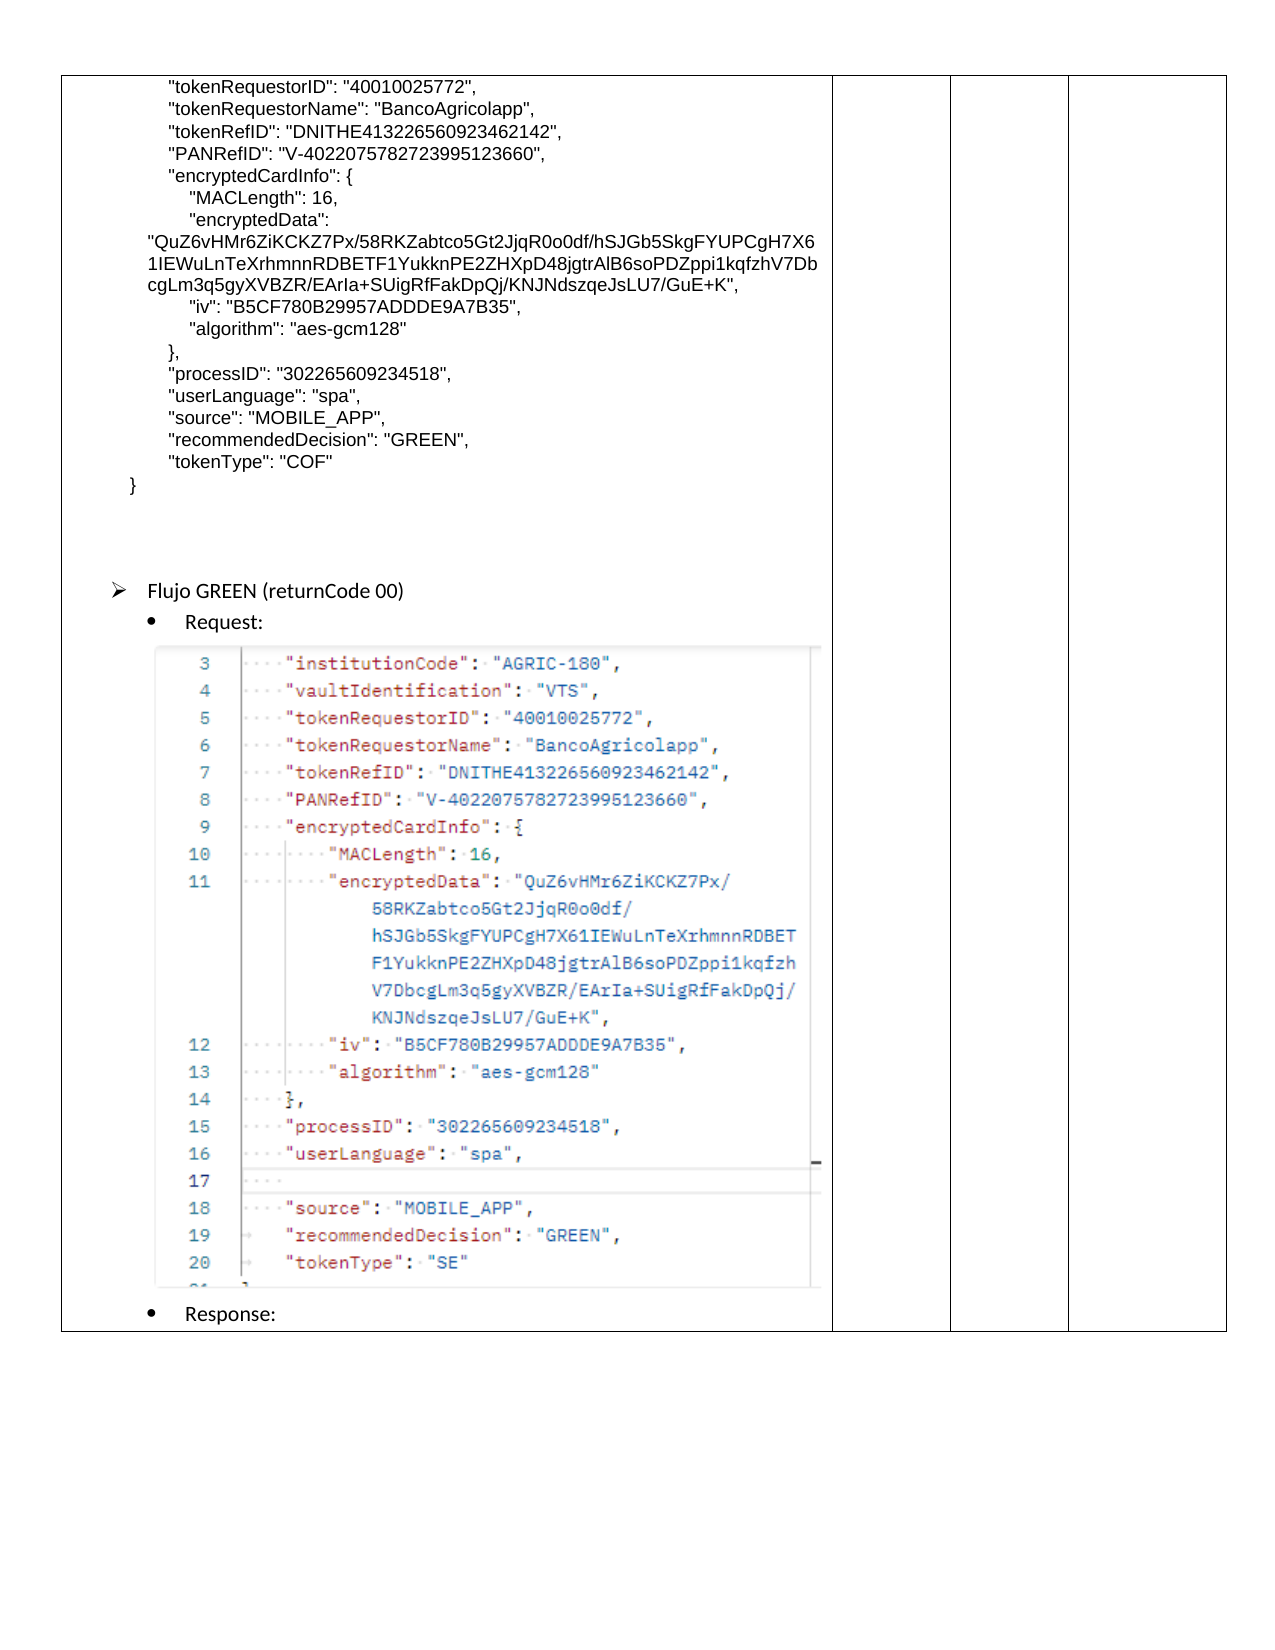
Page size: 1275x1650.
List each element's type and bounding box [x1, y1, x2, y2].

picture [147, 638, 822, 1296]
table_cell [951, 76, 1068, 1331]
table_cell [62, 76, 832, 1331]
table_cell [1069, 76, 1226, 1331]
table_cell [833, 76, 950, 1331]
